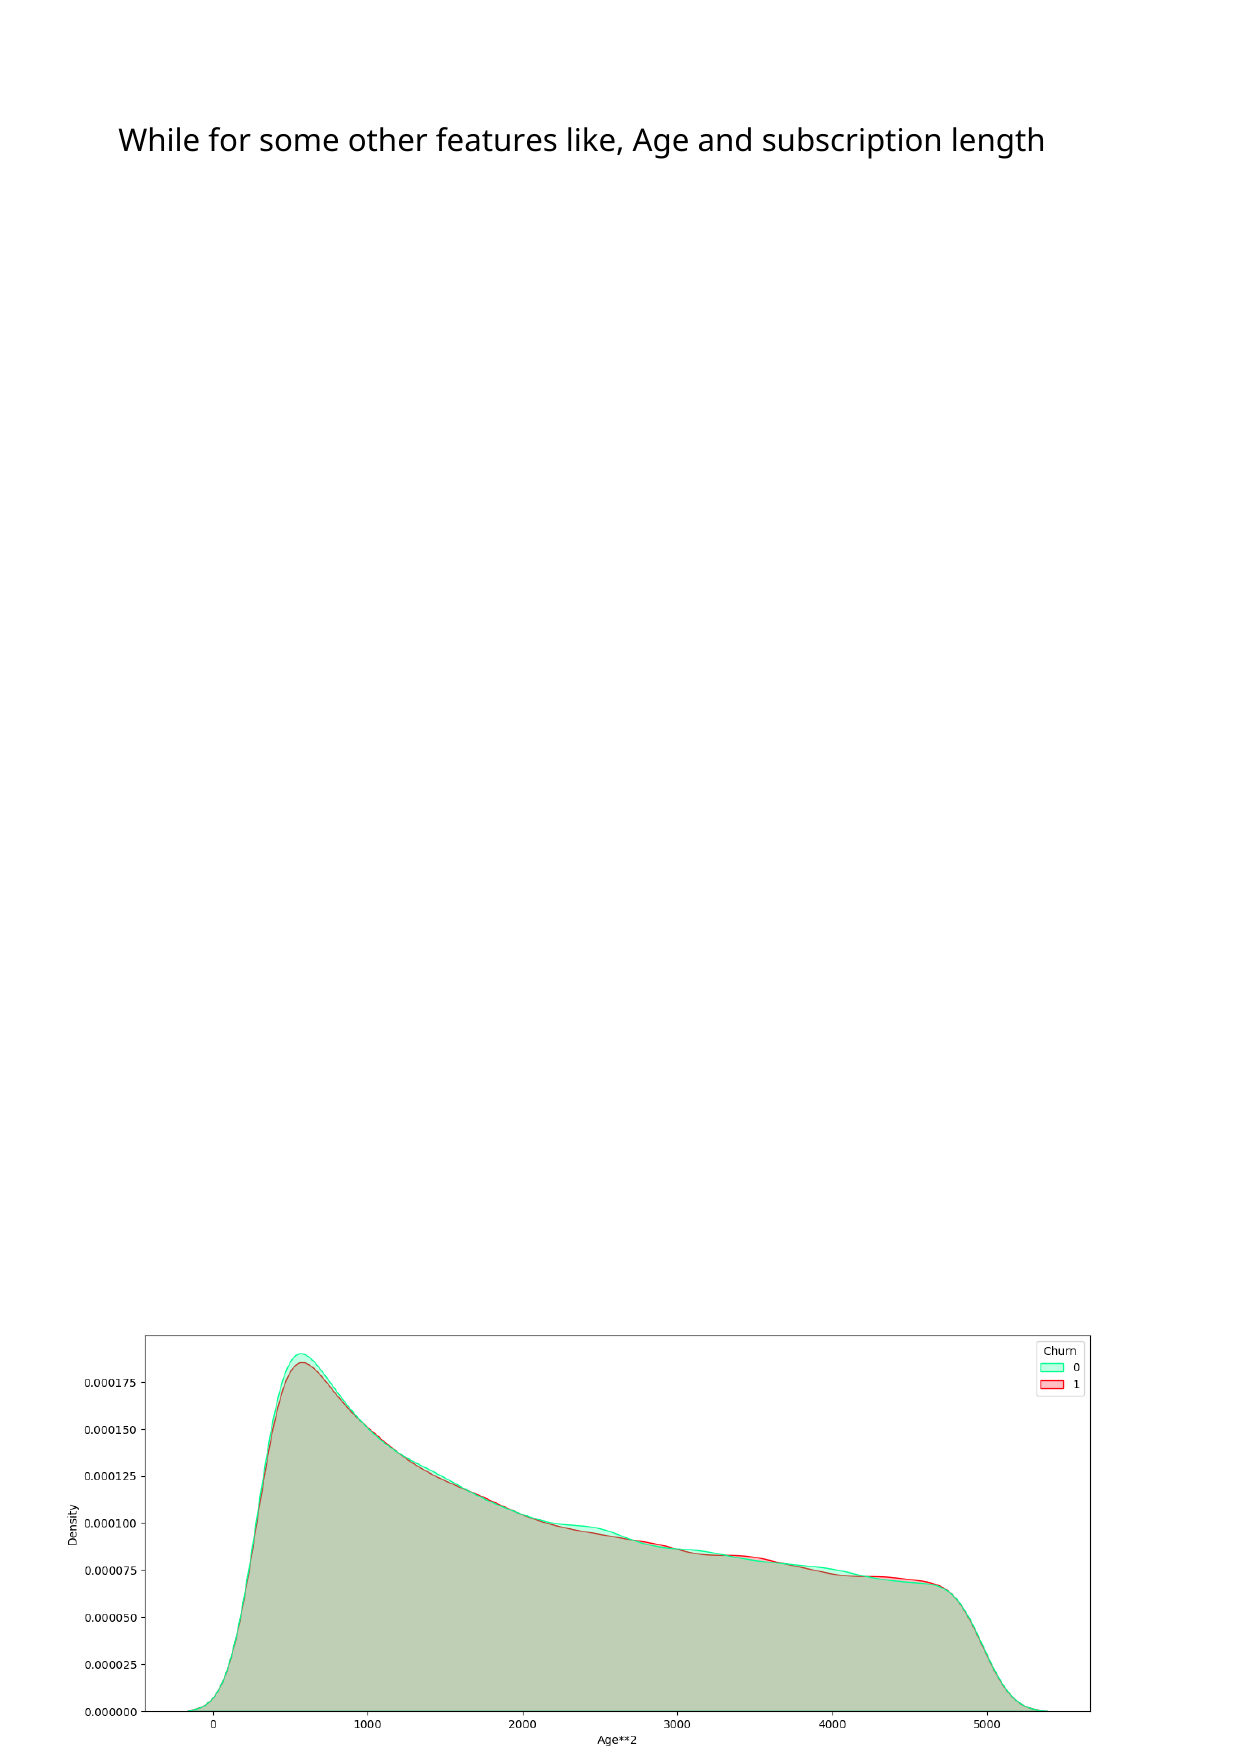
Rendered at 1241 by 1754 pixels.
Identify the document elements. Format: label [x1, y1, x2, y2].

picture [59, 1327, 1097, 1754]
